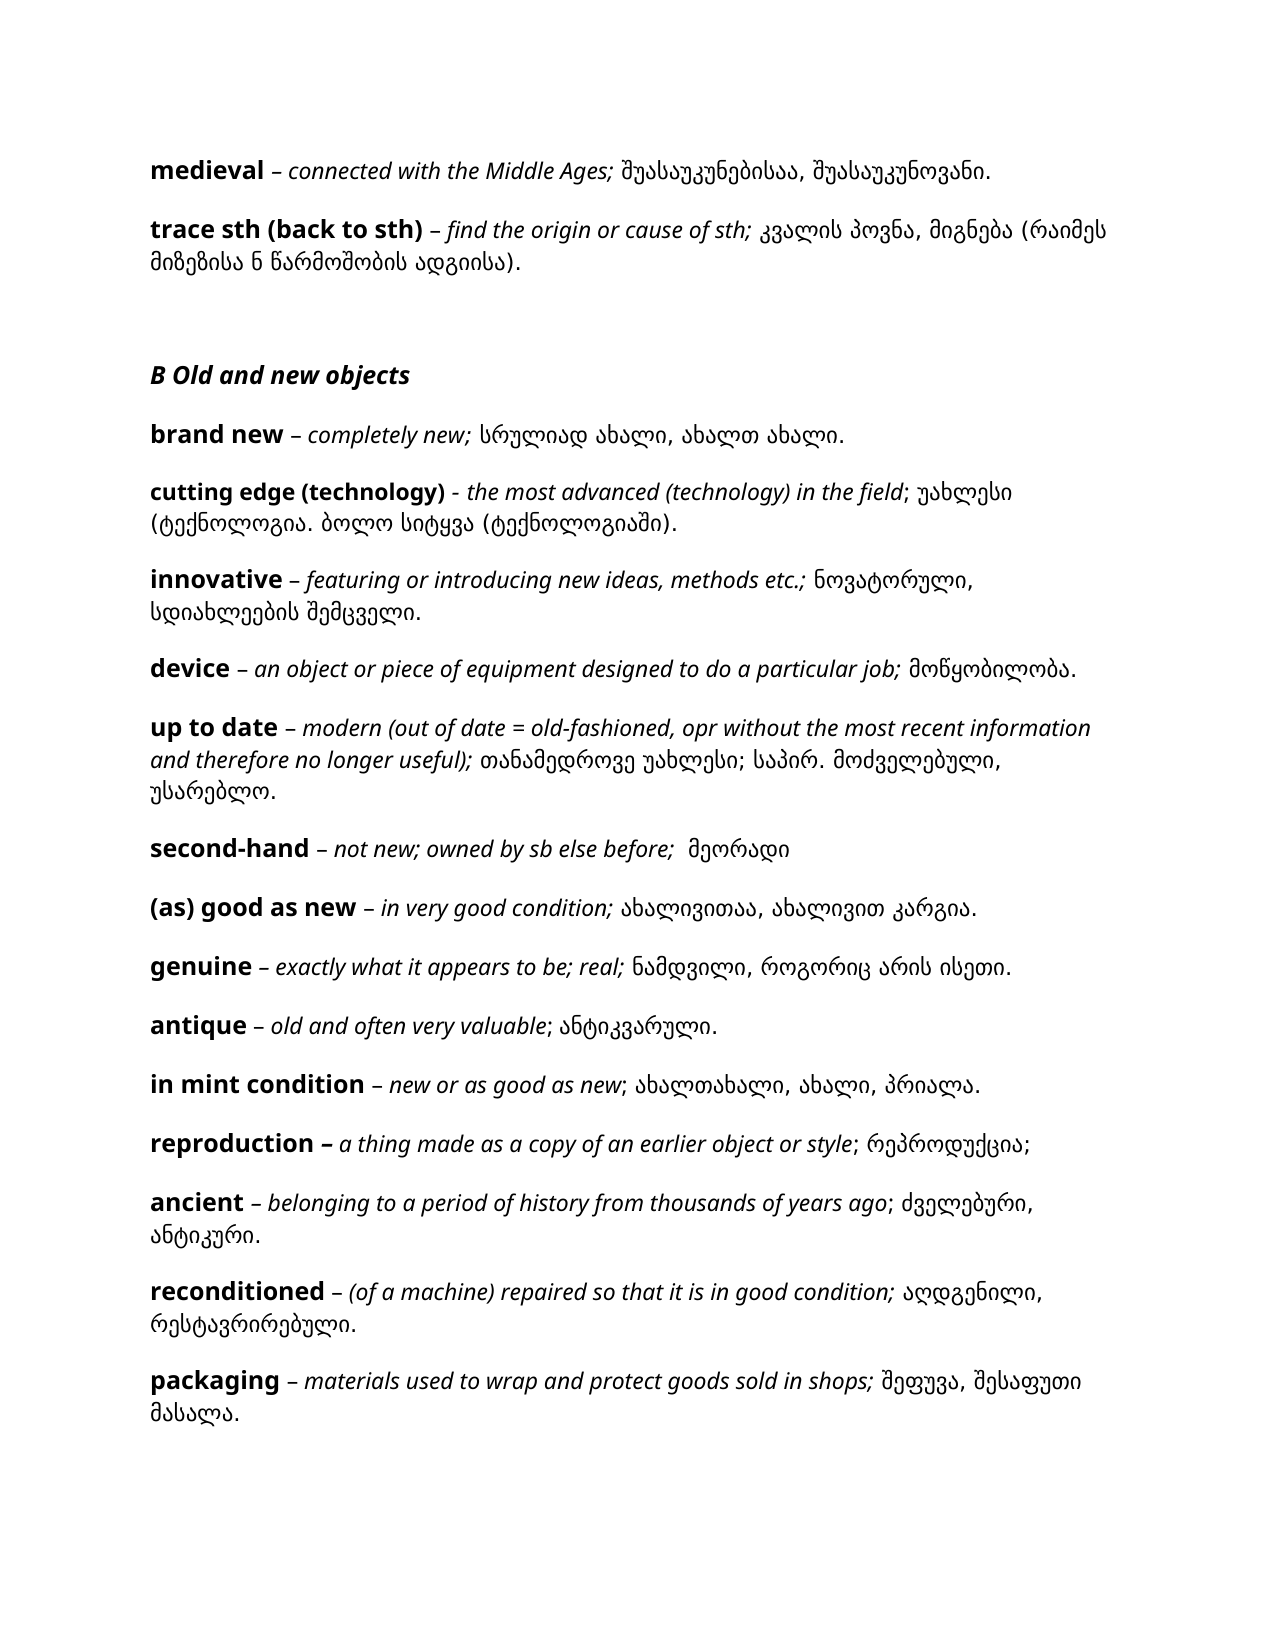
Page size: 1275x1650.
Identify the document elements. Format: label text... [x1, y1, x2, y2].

text brand new – completely new; სრულიად ახალი, ახალთ ახალი. [150, 416, 1125, 451]
text reconditioned – (of a machine) repaired so that it is in good condition; აღდგენილი, რესტავრირებული. [150, 1274, 1125, 1338]
text cutting edge (technology) - the most advanced (technology) in the field; უახლესი (ტექნოლოგია. ბოლო სიტყვა (ტექნოლოგიაში). [150, 476, 1125, 537]
text reproduction – a thing made as a copy of an earlier object or style; რეპროდუქცია; [150, 1126, 1125, 1159]
text genuine – exactly what it appears to be; real; ნამდვილი, როგორიც არის ისეთი. [150, 948, 1125, 982]
text innovative – featuring or introducing new ideas, methods etc.; ნოვატორული, სდიახლეების შემცველი. [150, 562, 1125, 626]
text B Old and new objects [150, 357, 1125, 391]
text medieval – connected with the Middle Ages; შუასაუკუნებისაა, შუასაუკუნოვანი. [150, 153, 1125, 187]
text packaging – materials used to wrap and protect goods sold in shops; შეფუვა, შესაფუთი მასალა. [150, 1363, 1125, 1427]
text (as) good as new – in very good condition; ახალივითაა, ახალივით კარგია. [150, 889, 1125, 923]
text trace sth (back to sth) – find the origin or cause of sth; კვალის პოვნა, მიგნება (რაიმეს მიზეზისა ნ წარმოშობის ადგიისა). [150, 212, 1125, 276]
text device – an object or piece of equipment designed to do a particular job; მოწყობილობა. [150, 651, 1125, 685]
text antique – old and often very valuable; ანტიკვარული. [150, 1007, 1125, 1041]
text second-hand – not new; owned by sb else before; მეორადი [150, 830, 1125, 864]
text ancient – belonging to a period of history from thousands of years ago; ძველებური, ანტიკური. [150, 1184, 1125, 1249]
text up to date – modern (out of date = old-fashioned, opr without the most recent information and therefore no longer useful); თანამედროვე უახლესი; საპირ. მოძველებული, უსარებლო. [150, 710, 1125, 805]
text in mint condition – new or as good as new; ახალთახალი, ახალი, პრიალა. [150, 1066, 1125, 1101]
